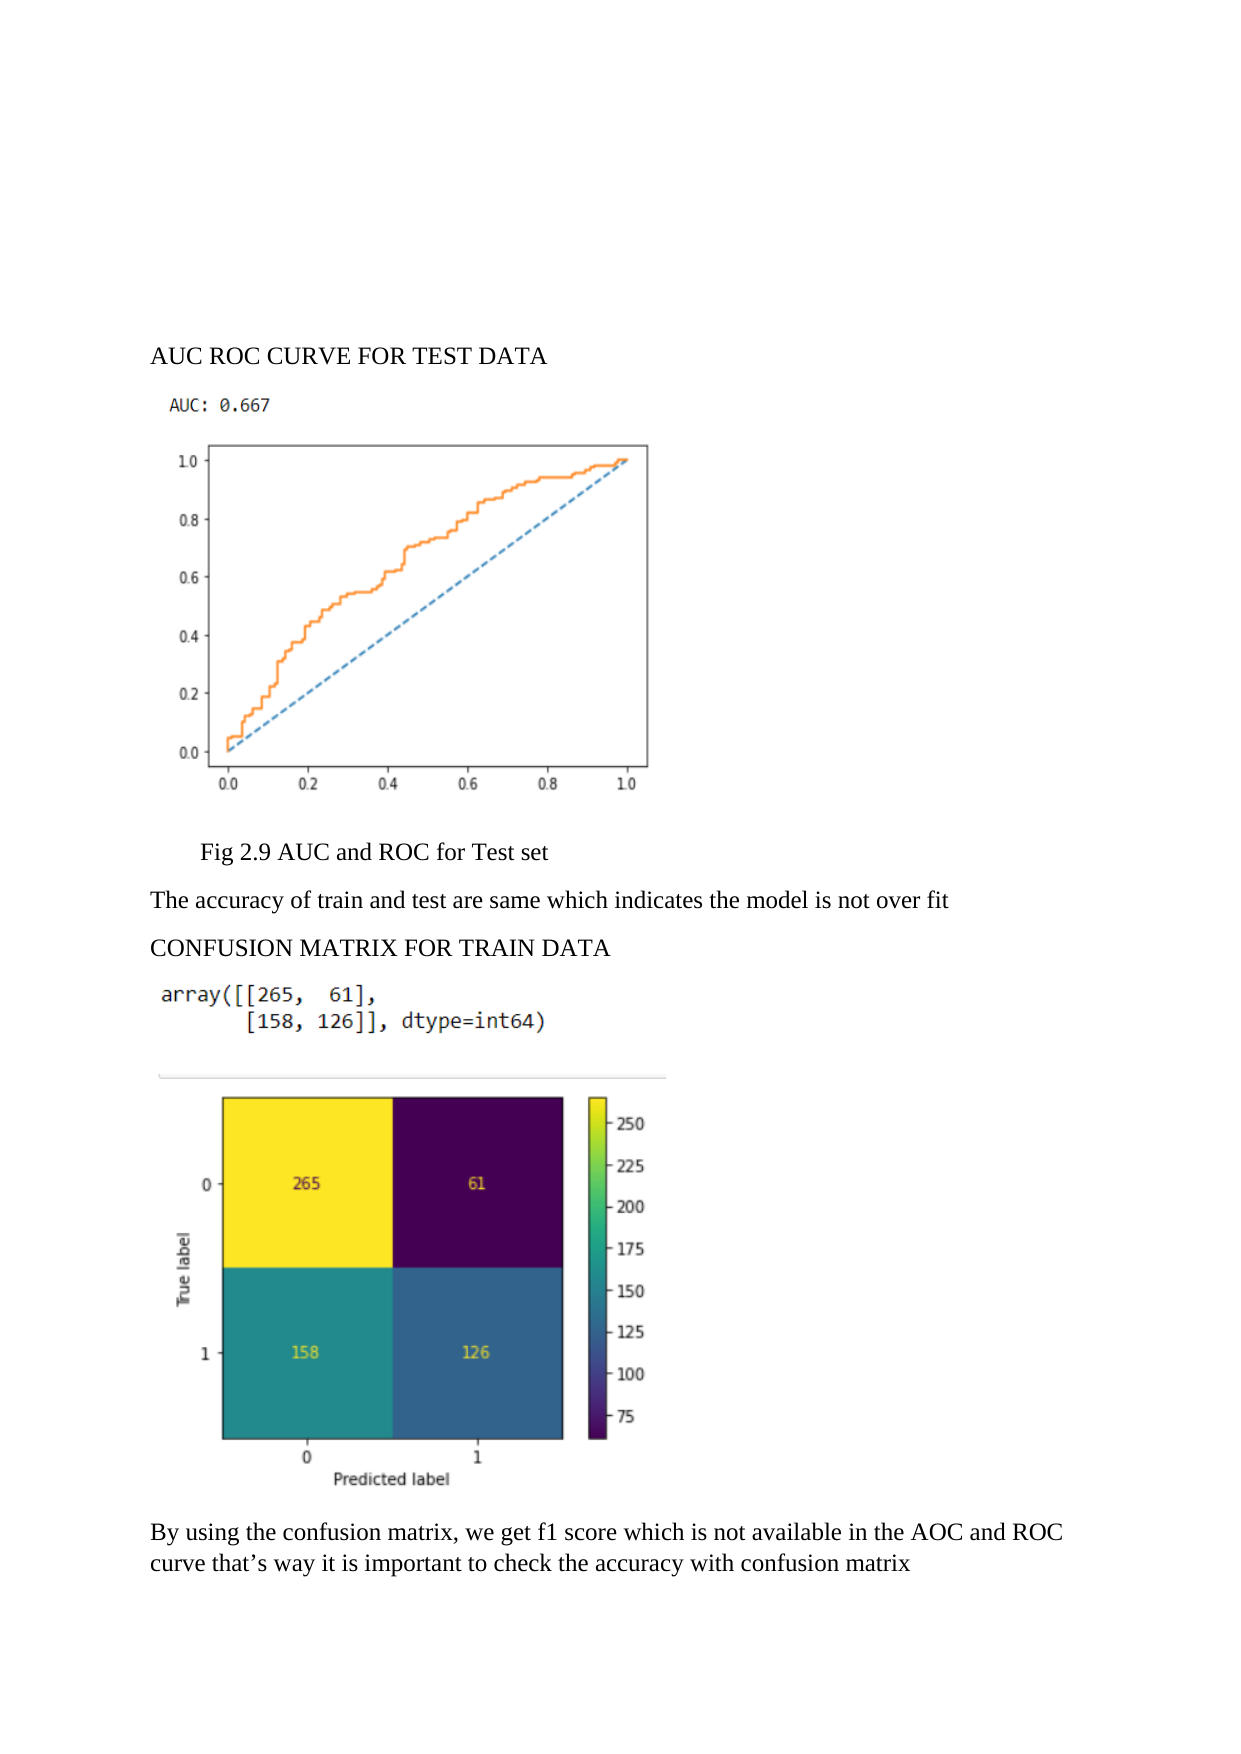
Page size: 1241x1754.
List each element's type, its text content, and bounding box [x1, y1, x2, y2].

picture [150, 980, 580, 1056]
text The accuracy of train and test are same which indicates the model is not over fit [150, 885, 1090, 914]
picture [150, 1074, 667, 1499]
text CONFUSION MATRIX FOR TRAIN DATA [150, 933, 1090, 962]
text Fig 2.9 AUC and ROC for Test set [150, 837, 1090, 866]
text AUC ROC CURVE FOR TEST DATA [150, 341, 1090, 369]
picture [150, 388, 703, 819]
text By using the confusion matrix, we get f1 score which is not available in the AOC and ROC curve that’s way it is important to check the accuracy with confusion matrix [150, 1517, 1090, 1577]
